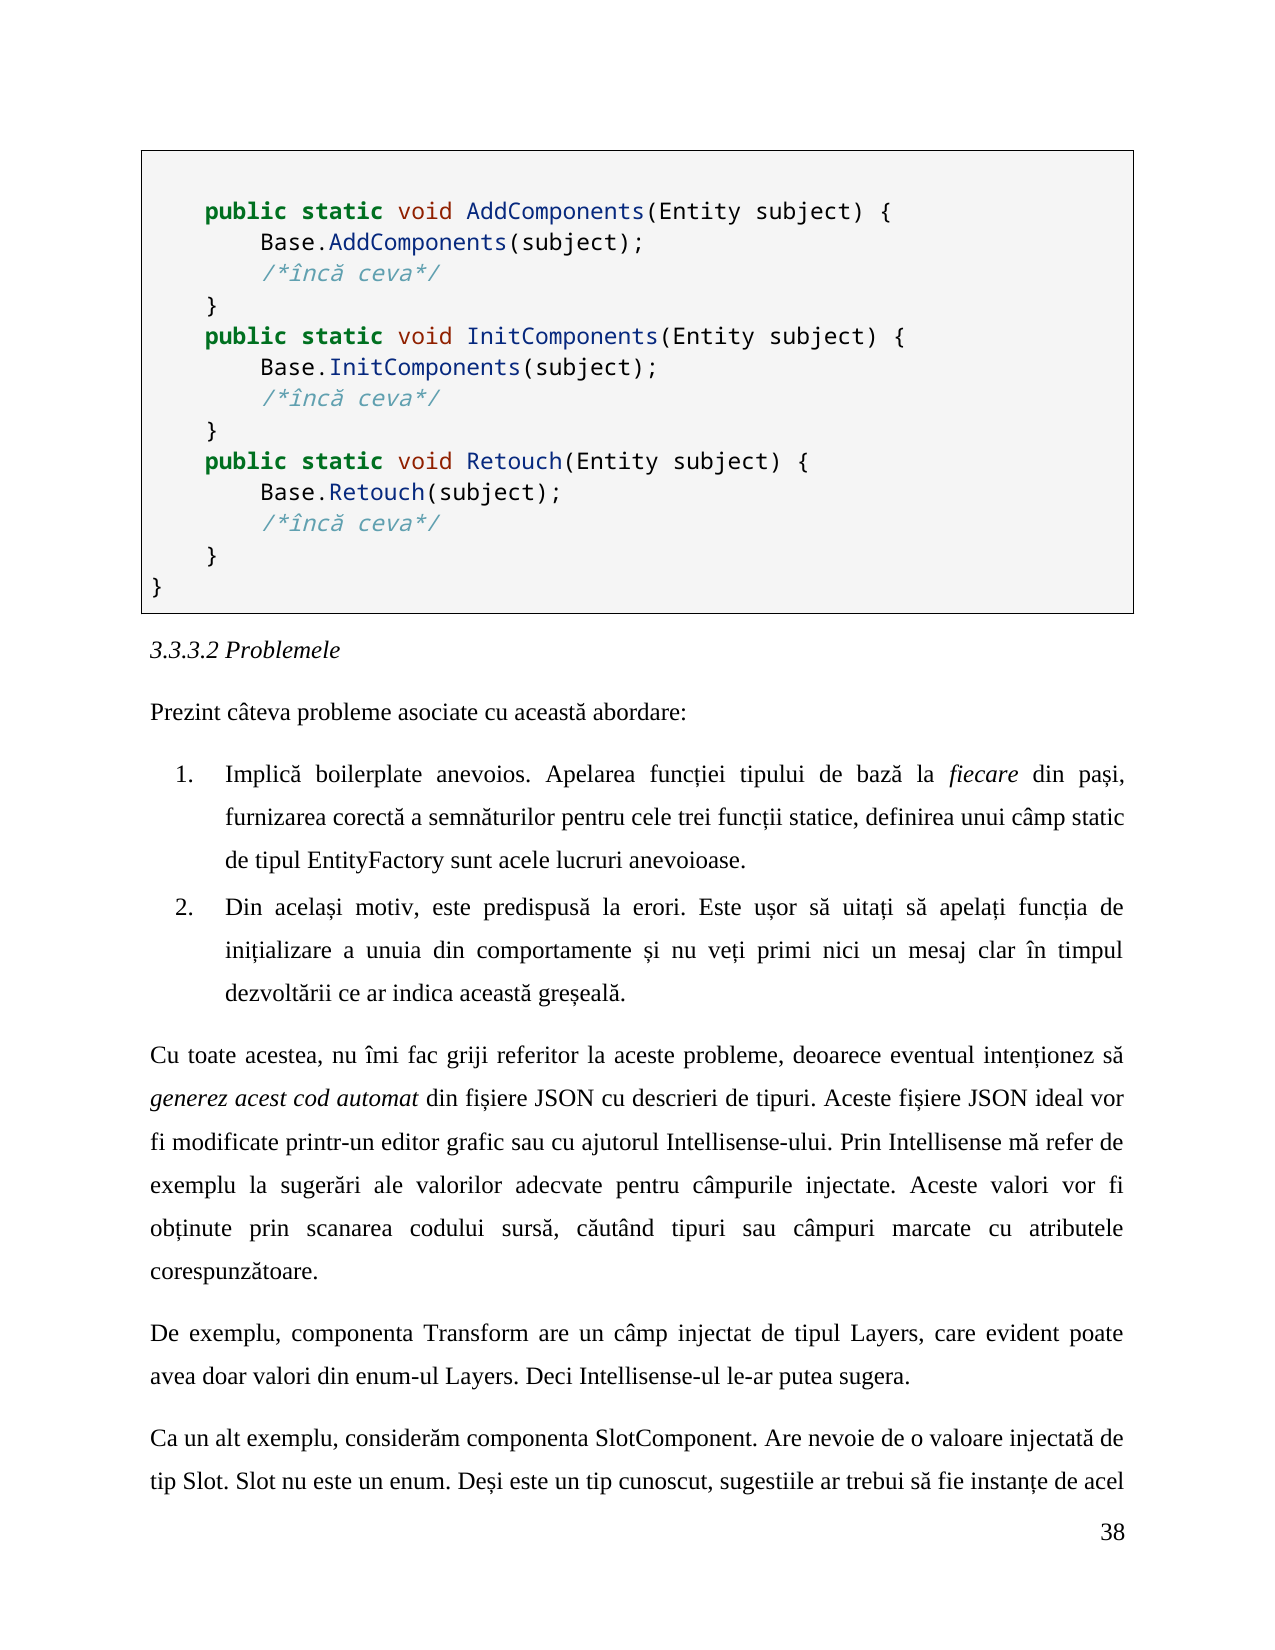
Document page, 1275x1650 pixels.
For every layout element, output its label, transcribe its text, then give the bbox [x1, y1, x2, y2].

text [142, 151, 1133, 613]
subtitle 3.3.3.2 Problemele [150, 635, 1125, 664]
list Implică boilerplate anevoios. Apelarea funcției tipului de bază la fiecare din pași, furnizarea corectă a semnăturilor pentru cele trei funcții statice, definirea unui câmp static de tipul EntityFactory sunt acele lucruri anevoioase. [175, 759, 1125, 874]
text De exemplu, componenta Transform are un câmp injectat de tipul Layers, care evident poate avea doar valori din enum-ul Layers. Deci Intellisense-ul le-ar putea sugera. [150, 1318, 1125, 1390]
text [150, 1423, 1125, 1495]
list Din același motiv, este predispusă la erori. Este ușor să uitați să apelați funcția de inițializare a unuia din comportamente și nu veți primi nici un mesaj clar în timpul dezvoltării ce ar indica această greșeală. [175, 892, 1125, 1007]
text Prezint câteva probleme asociate cu această abordare: [150, 697, 1125, 726]
text Cu toate acestea, nu îmi fac griji referitor la aceste probleme, deoarece eventual intenționez să generez acest cod automat din fișiere JSON cu descrieri de tipuri. Aceste fișiere JSON ideal vor fi modificate printr-un editor grafic sau cu ajutorul Intellisense-ului. Prin Intellisense mă refer de exemplu la sugerări ale valorilor adecvate pentru câmpurile injectate. Aceste valori vor fi obținute prin scanarea codului sursă, căutând tipuri sau câmpuri marcate cu atributele corespunzătoare. [150, 1040, 1125, 1285]
